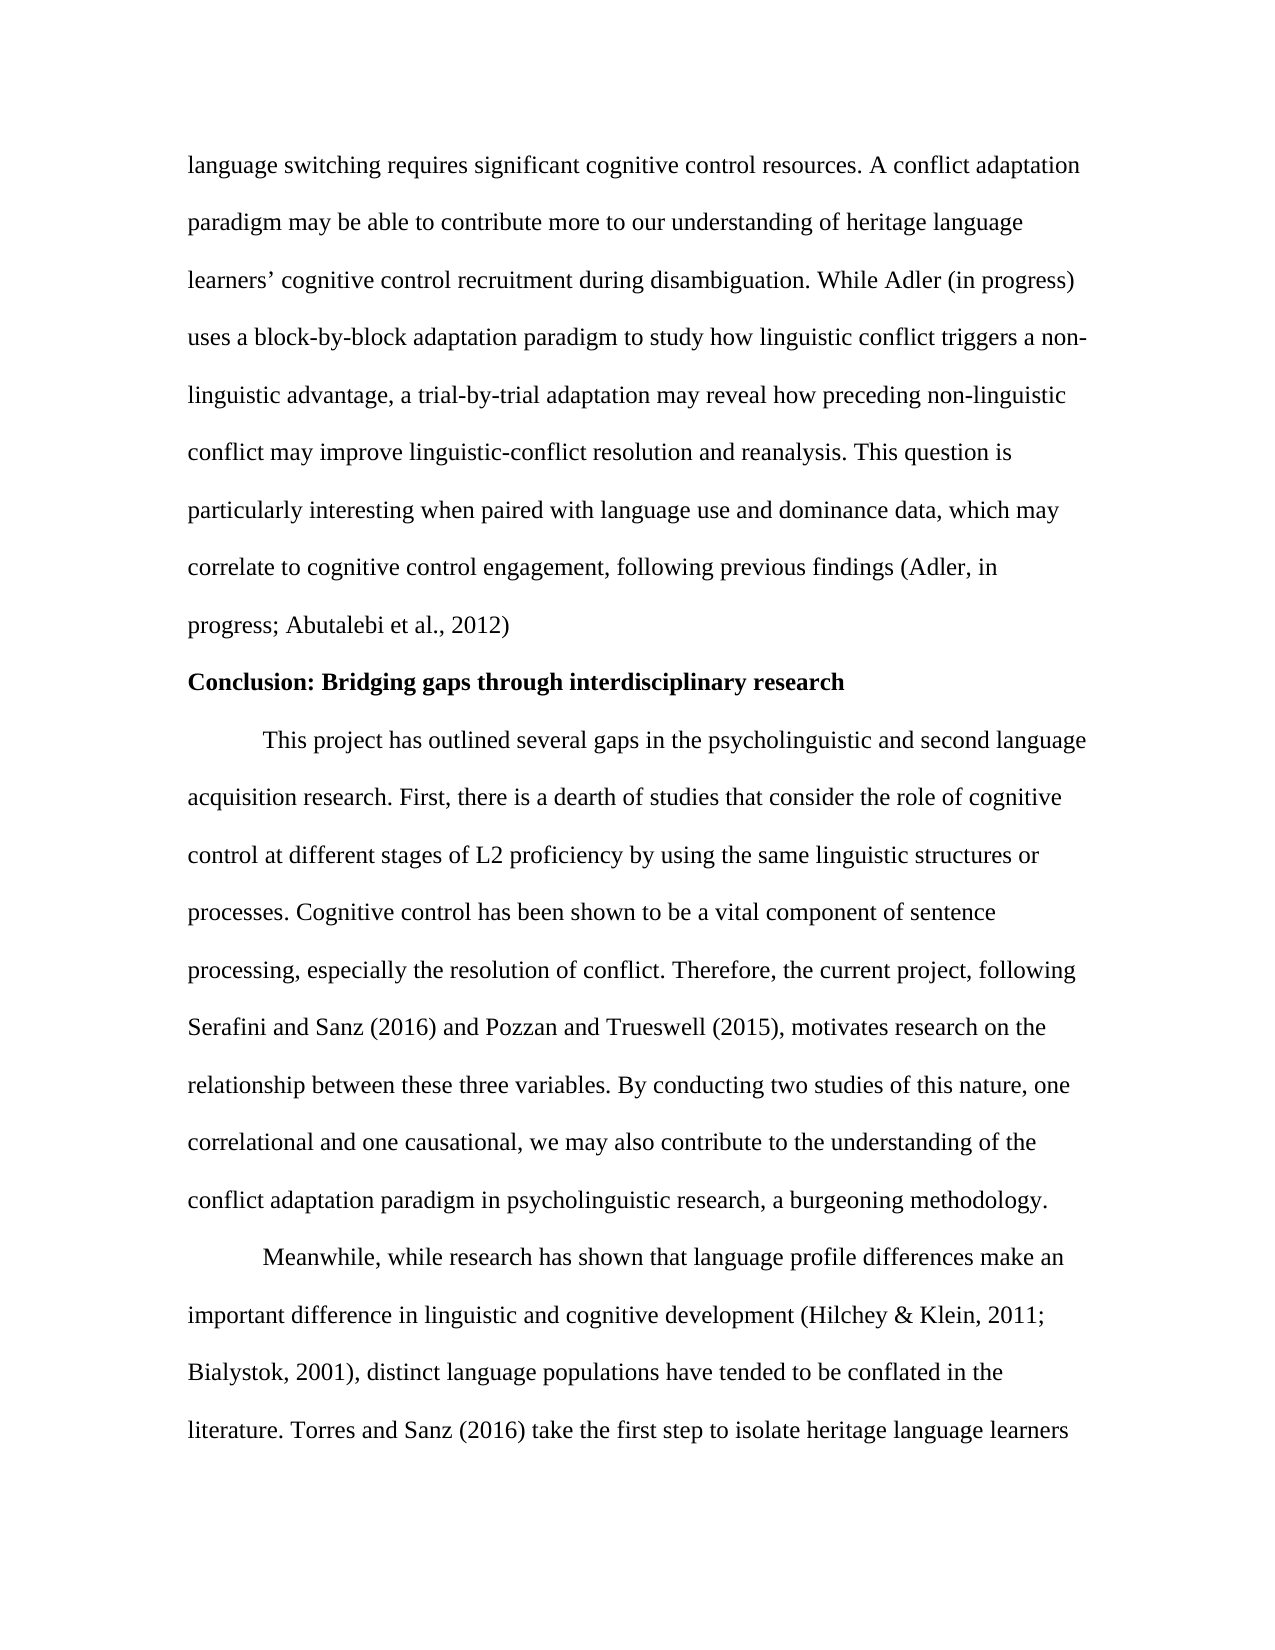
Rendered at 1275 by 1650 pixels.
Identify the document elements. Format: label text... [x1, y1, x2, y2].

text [187, 150, 1087, 639]
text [187, 1242, 1087, 1444]
text Conclusion: Bridging gaps through interdisciplinary research [187, 667, 1087, 696]
text This project has outlined several gaps in the psycholinguistic and second language acquisition research. First, there is a dearth of studies that consider the role of cognitive control at different stages of L2 proficiency by using the same linguistic structures or processes. Cognitive control has been shown to be a vital component of sentence processing, especially the resolution of conflict. Therefore, the current project, following Serafini and Sanz (2016) and Pozzan and Trueswell (2015), motivates research on the relationship between these three variables. By conducting two studies of this nature, one correlational and one causational, we may also contribute to the understanding of the conflict adaptation paradigm in psycholinguistic research, a burgeoning methodology. [187, 725, 1087, 1214]
